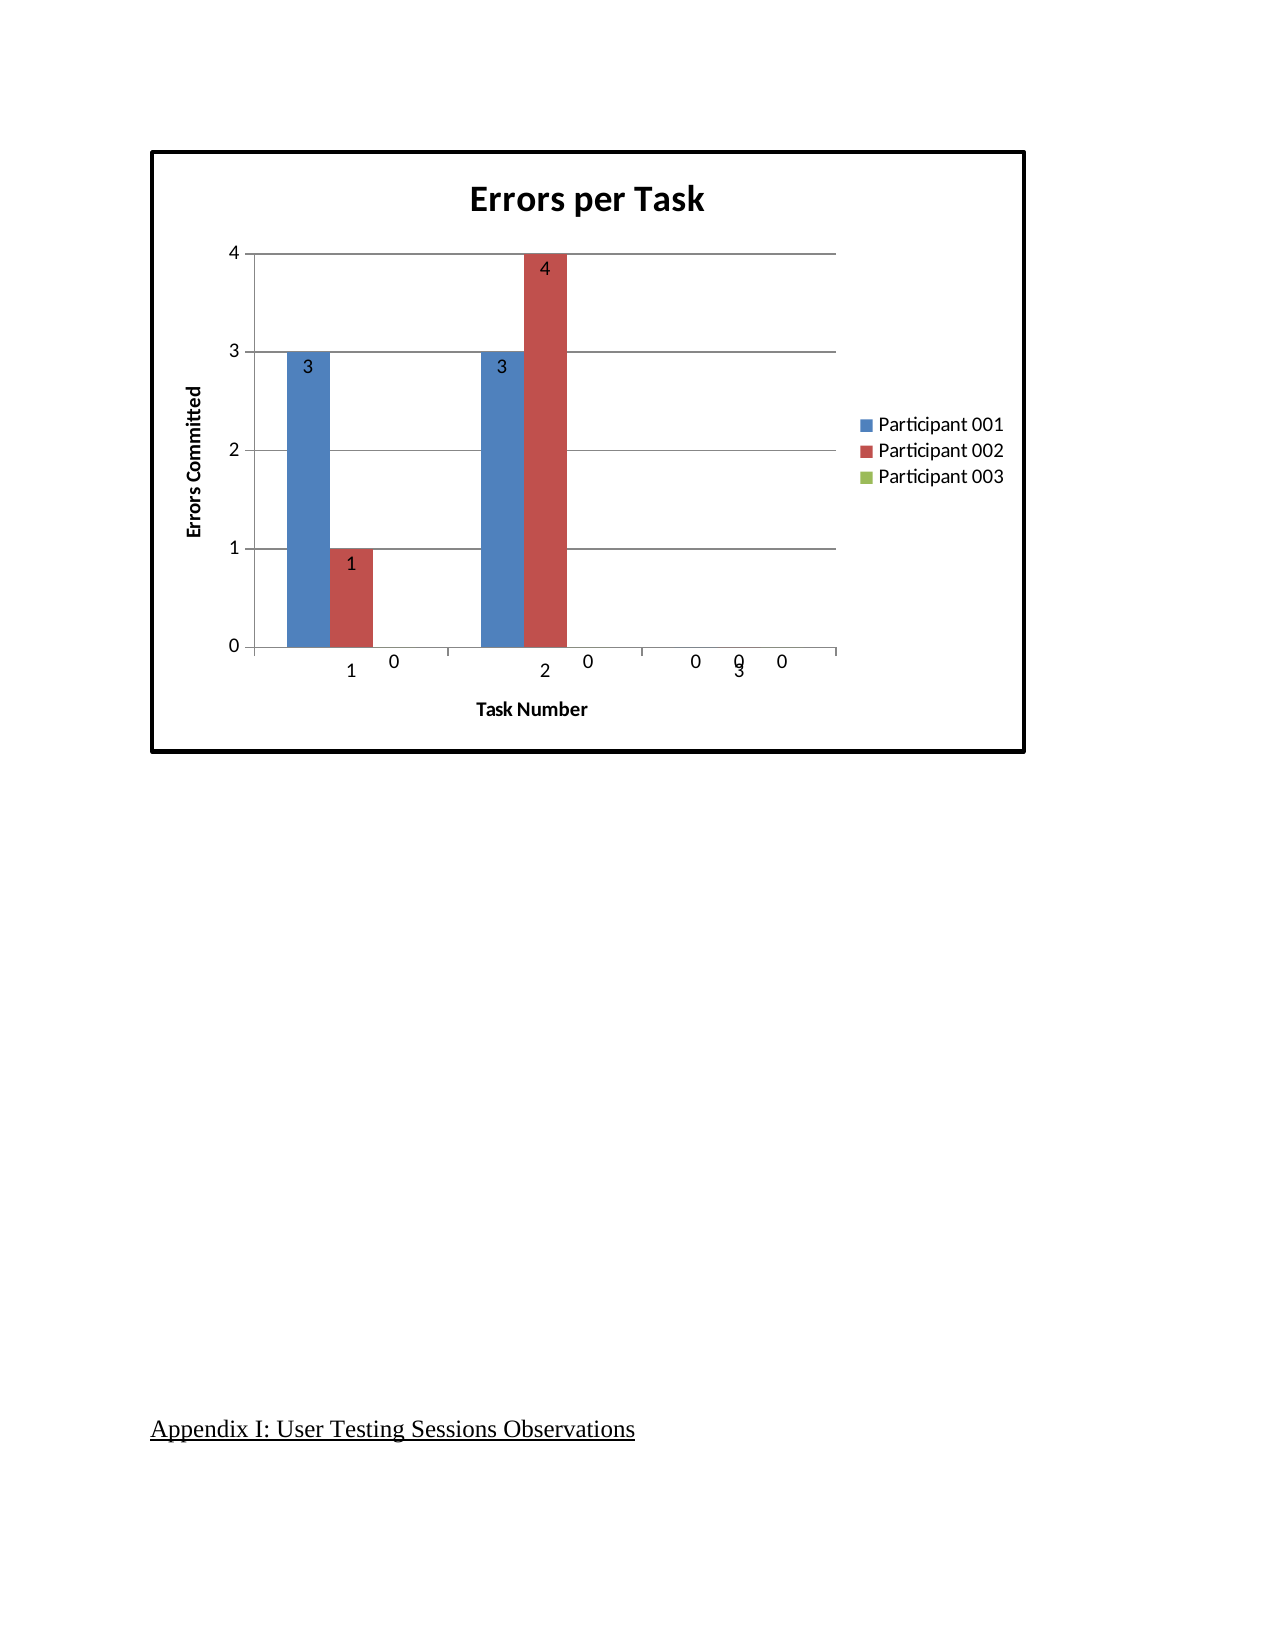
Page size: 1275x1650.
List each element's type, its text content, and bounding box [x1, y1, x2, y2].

text Appendix I: User Testing Sessions Observations [150, 1414, 1125, 1443]
